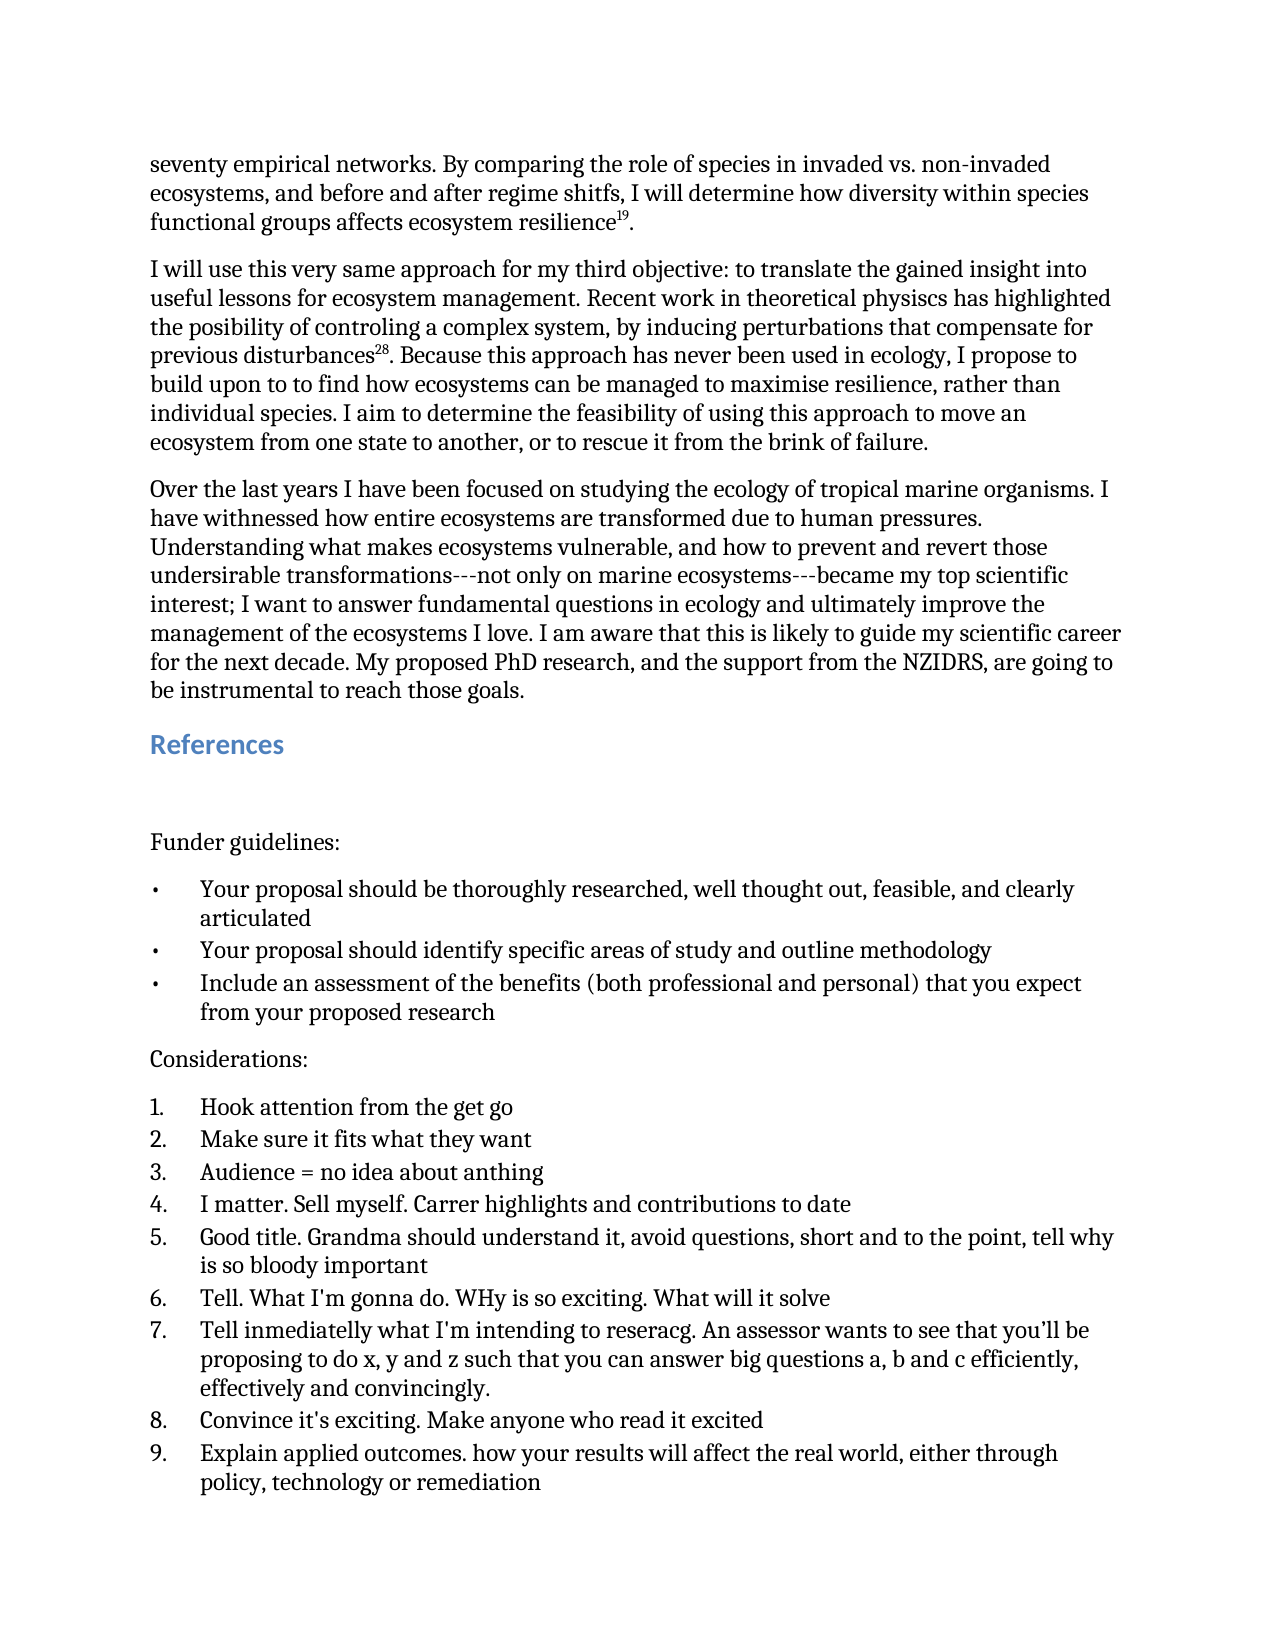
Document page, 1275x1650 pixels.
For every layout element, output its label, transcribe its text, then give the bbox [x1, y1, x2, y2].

list Tell. What I'm gonna do. WHy is so exciting. What will it solve [150, 1284, 1125, 1313]
text Funder guidelines: [150, 828, 1125, 856]
list Make sure it fits what they want [150, 1125, 1125, 1154]
list Tell inmediatelly what I'm intending to reseracg. An assessor wants to see that you’ll be proposing to do x, y and z such that you can answer big questions a, b and c efficiently, effectively and convincingly. [150, 1316, 1125, 1403]
list Hook attention from the get go [150, 1093, 1125, 1121]
list Explain applied outcomes. how your results will affect the real world, either through policy, technology or remediation [150, 1439, 1125, 1496]
list Your proposal should be thoroughly researched, well thought out, feasible, and clearly articulated [150, 875, 1125, 933]
list Audience = no idea about anthing [150, 1158, 1125, 1186]
list Convince it's exciting. Make anyone who read it excited [150, 1406, 1125, 1435]
text Considerations: [150, 1045, 1125, 1074]
list Include an assessment of the benefits (both professional and personal) that you expect from your proposed research [150, 969, 1125, 1026]
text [150, 150, 1125, 236]
text I will use this very same approach for my third objective: to translate the gained insight into useful lessons for ecosystem management. Recent work in theoretical physiscs has highlighted the posibility of controling a complex system, by inducing perturbations that compensate for previous disturbances28. Because this approach has never been used in ecology, I propose to build upon to to find how ecosystems can be managed to maximise resilience, rather than individual species. I aim to determine the feasibility of using this approach to move an ecosystem from one state to another, or to rescue it from the brink of failure. [150, 255, 1125, 456]
list I matter. Sell myself. Carrer highlights and contributions to date [150, 1190, 1125, 1219]
text Over the last years I have been focused on studying the ecology of tropical marine organisms. I have withnessed how entire ecosystems are transformed due to human pressures. Understanding what makes ecosystems vulnerable, and how to prevent and revert those undersirable transformations---not only on marine ecosystems---became my top scientific interest; I want to answer fundamental questions in ecology and ultimately improve the management of the ecosystems I love. I am aware that this is likely to guide my scientific career for the next decade. My proposed PhD research, and the support from the NZIDRS, are going to be instrumental to reach those goals. [150, 475, 1125, 705]
list Good title. Grandma should understand it, avoid questions, short and to the point, tell why is so bloody important [150, 1223, 1125, 1280]
list Your proposal should identify specific areas of study and outline methodology [150, 936, 1125, 965]
subtitle References [150, 726, 1125, 761]
